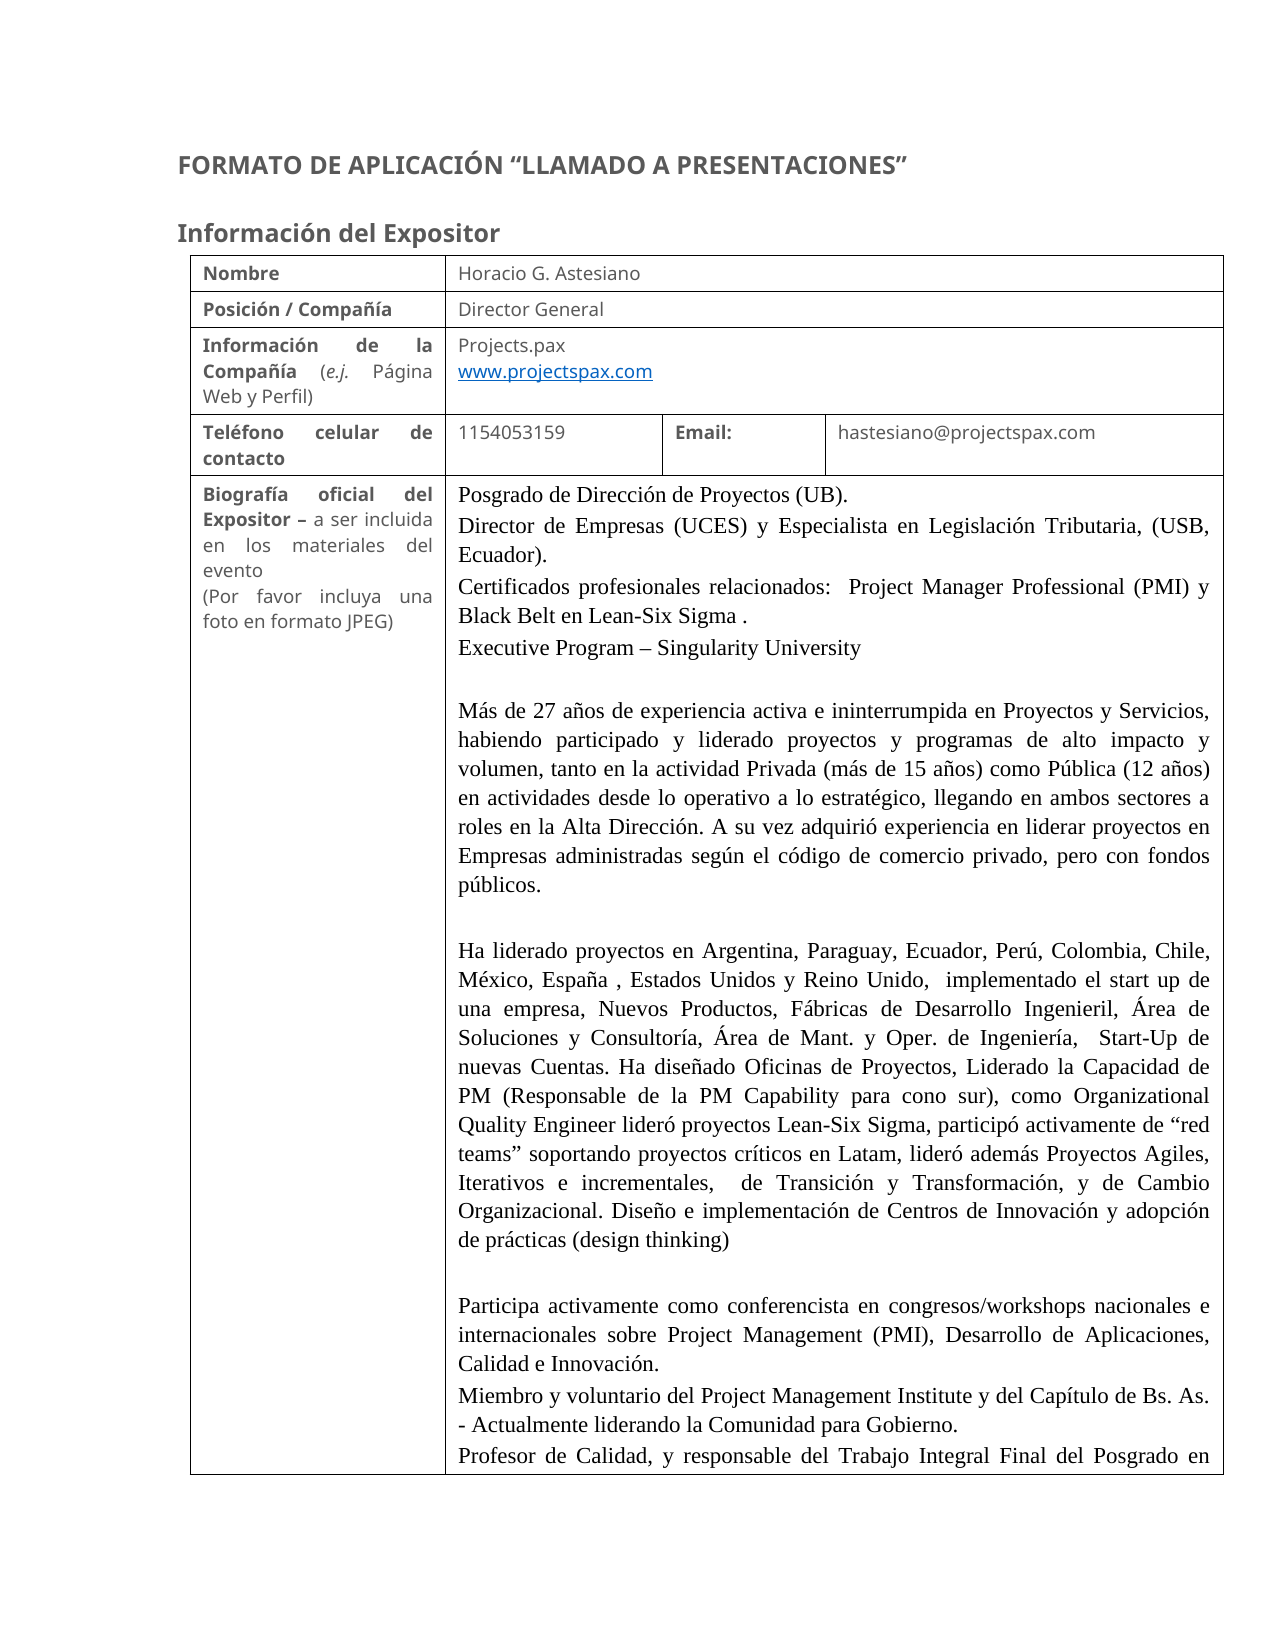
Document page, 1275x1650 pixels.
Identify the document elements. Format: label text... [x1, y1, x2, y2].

table_cell Email: [663, 415, 825, 475]
table_cell hastesiano@projectspax.com [826, 415, 1223, 475]
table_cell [446, 476, 1223, 1474]
text Información del Expositor [177, 216, 1098, 250]
table_header Nombre [191, 256, 445, 291]
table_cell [191, 476, 445, 1474]
text FORMATO DE APLICACIÓN “LLAMADO A PRESENTACIONES” [177, 148, 1098, 182]
table_cell Projects.pax www.projectspax.com [446, 328, 1223, 414]
table_cell Teléfono celular de contacto [191, 415, 445, 475]
table_header Horacio G. Astesiano [446, 256, 1223, 291]
table_cell 1154053159 [446, 415, 662, 475]
table_cell Director General [446, 292, 1223, 327]
table_cell Posición / Compañía [191, 292, 445, 327]
table_cell Información de la Compañía (e.j. Página Web y Perfil) [191, 328, 445, 414]
